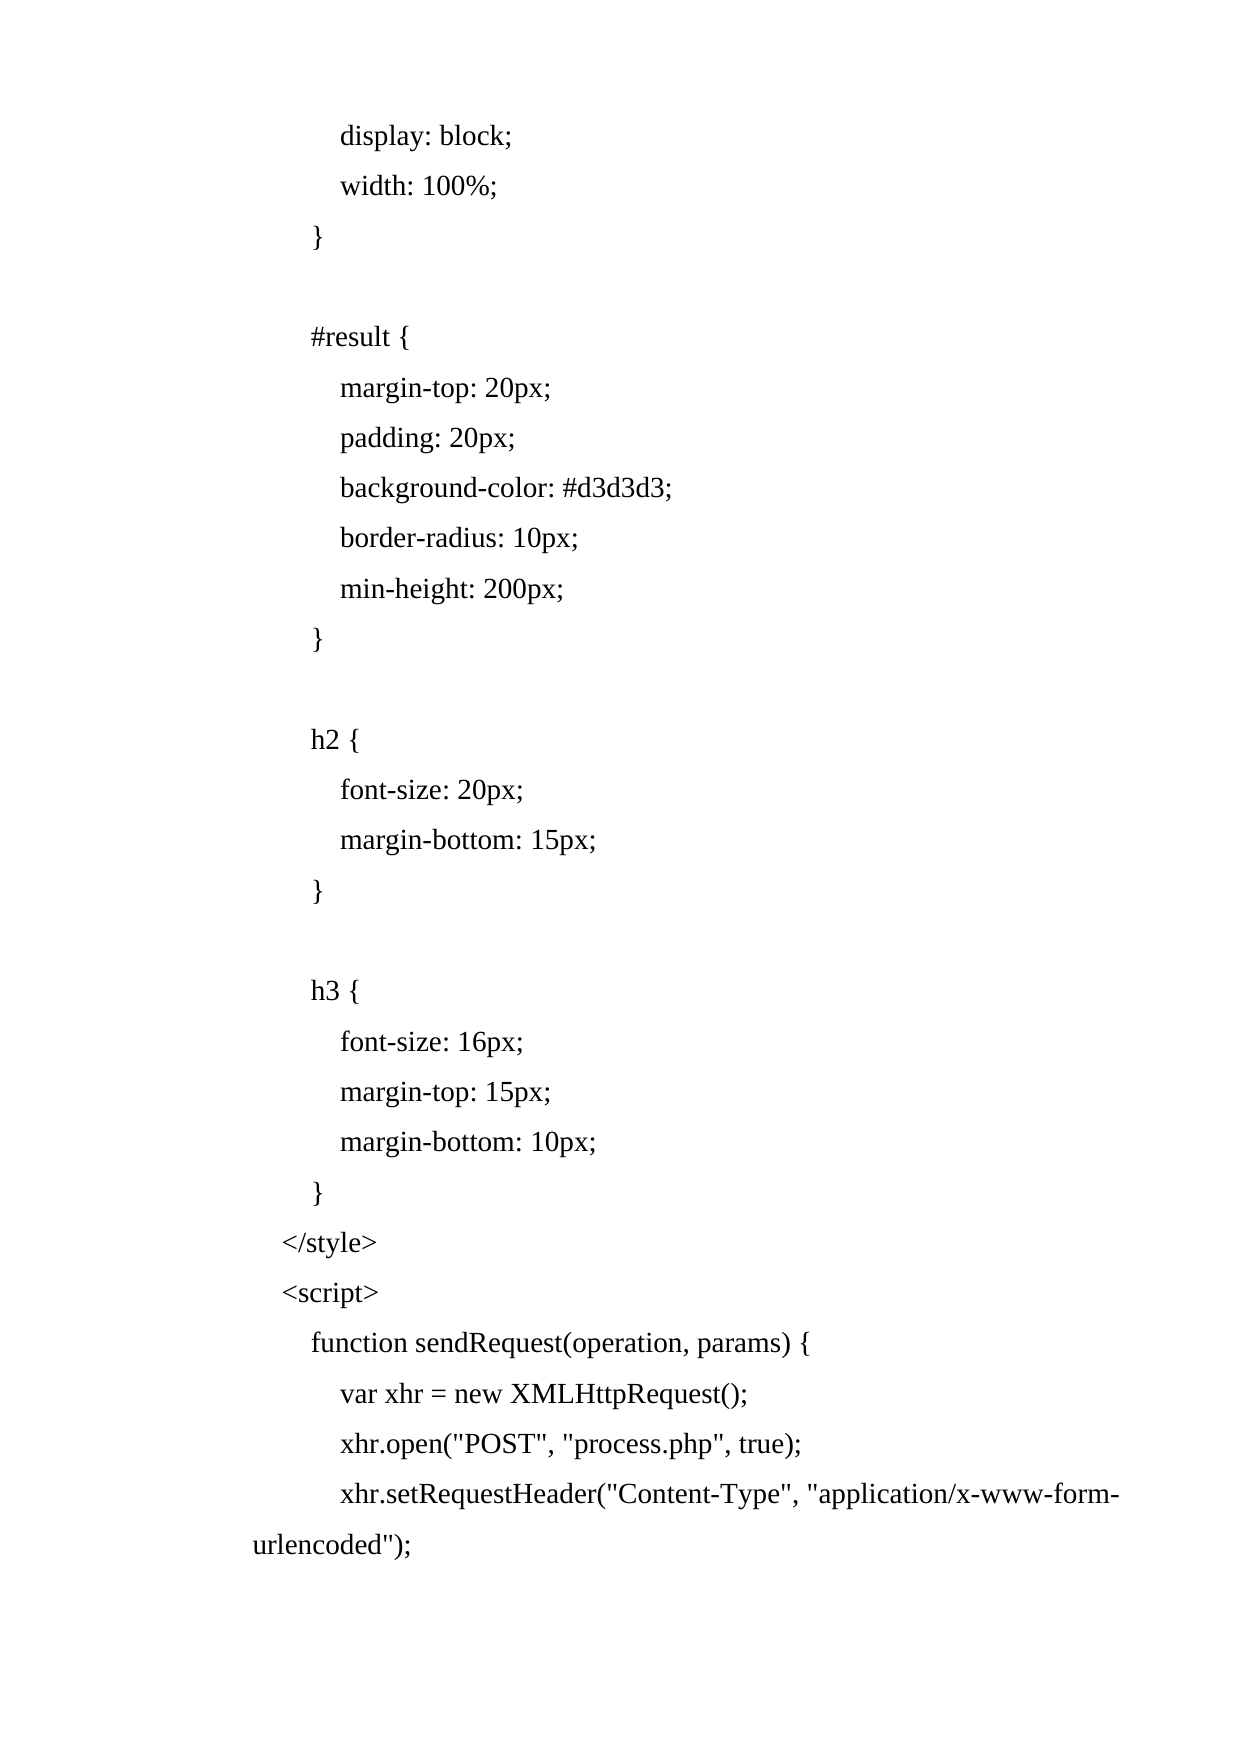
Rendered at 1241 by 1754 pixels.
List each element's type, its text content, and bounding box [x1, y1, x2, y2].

list display: block; [252, 118, 1152, 152]
list border-radius: 10px; [252, 521, 1152, 554]
list h2 { [252, 722, 1152, 755]
list font-size: 16px; [252, 1024, 1152, 1057]
list margin-bottom: 10px; [252, 1124, 1152, 1158]
list function sendRequest(operation, params) { [252, 1326, 1152, 1359]
list var xhr = new XMLHttpRequest(); [252, 1376, 1152, 1409]
list } [252, 873, 1152, 906]
list xhr.setRequestHeader("Content-Type", "application/x-www-form-urlencoded"); [252, 1477, 1152, 1560]
list width: 100%; [252, 168, 1152, 202]
list margin-top: 15px; [252, 1074, 1152, 1108]
list </style> [252, 1225, 1152, 1258]
list #result { [252, 319, 1152, 353]
list font-size: 20px; [252, 772, 1152, 806]
list margin-top: 20px; [252, 370, 1152, 403]
list min-height: 200px; [252, 571, 1152, 604]
list <script> [252, 1275, 1152, 1309]
list } [252, 219, 1152, 252]
list xhr.open("POST", "process.php", true); [252, 1426, 1152, 1460]
list background-color: #d3d3d3; [252, 470, 1152, 504]
list padding: 20px; [252, 420, 1152, 453]
list h3 { [252, 973, 1152, 1007]
list } [252, 621, 1152, 655]
list } [252, 1175, 1152, 1208]
list margin-bottom: 15px; [252, 822, 1152, 856]
